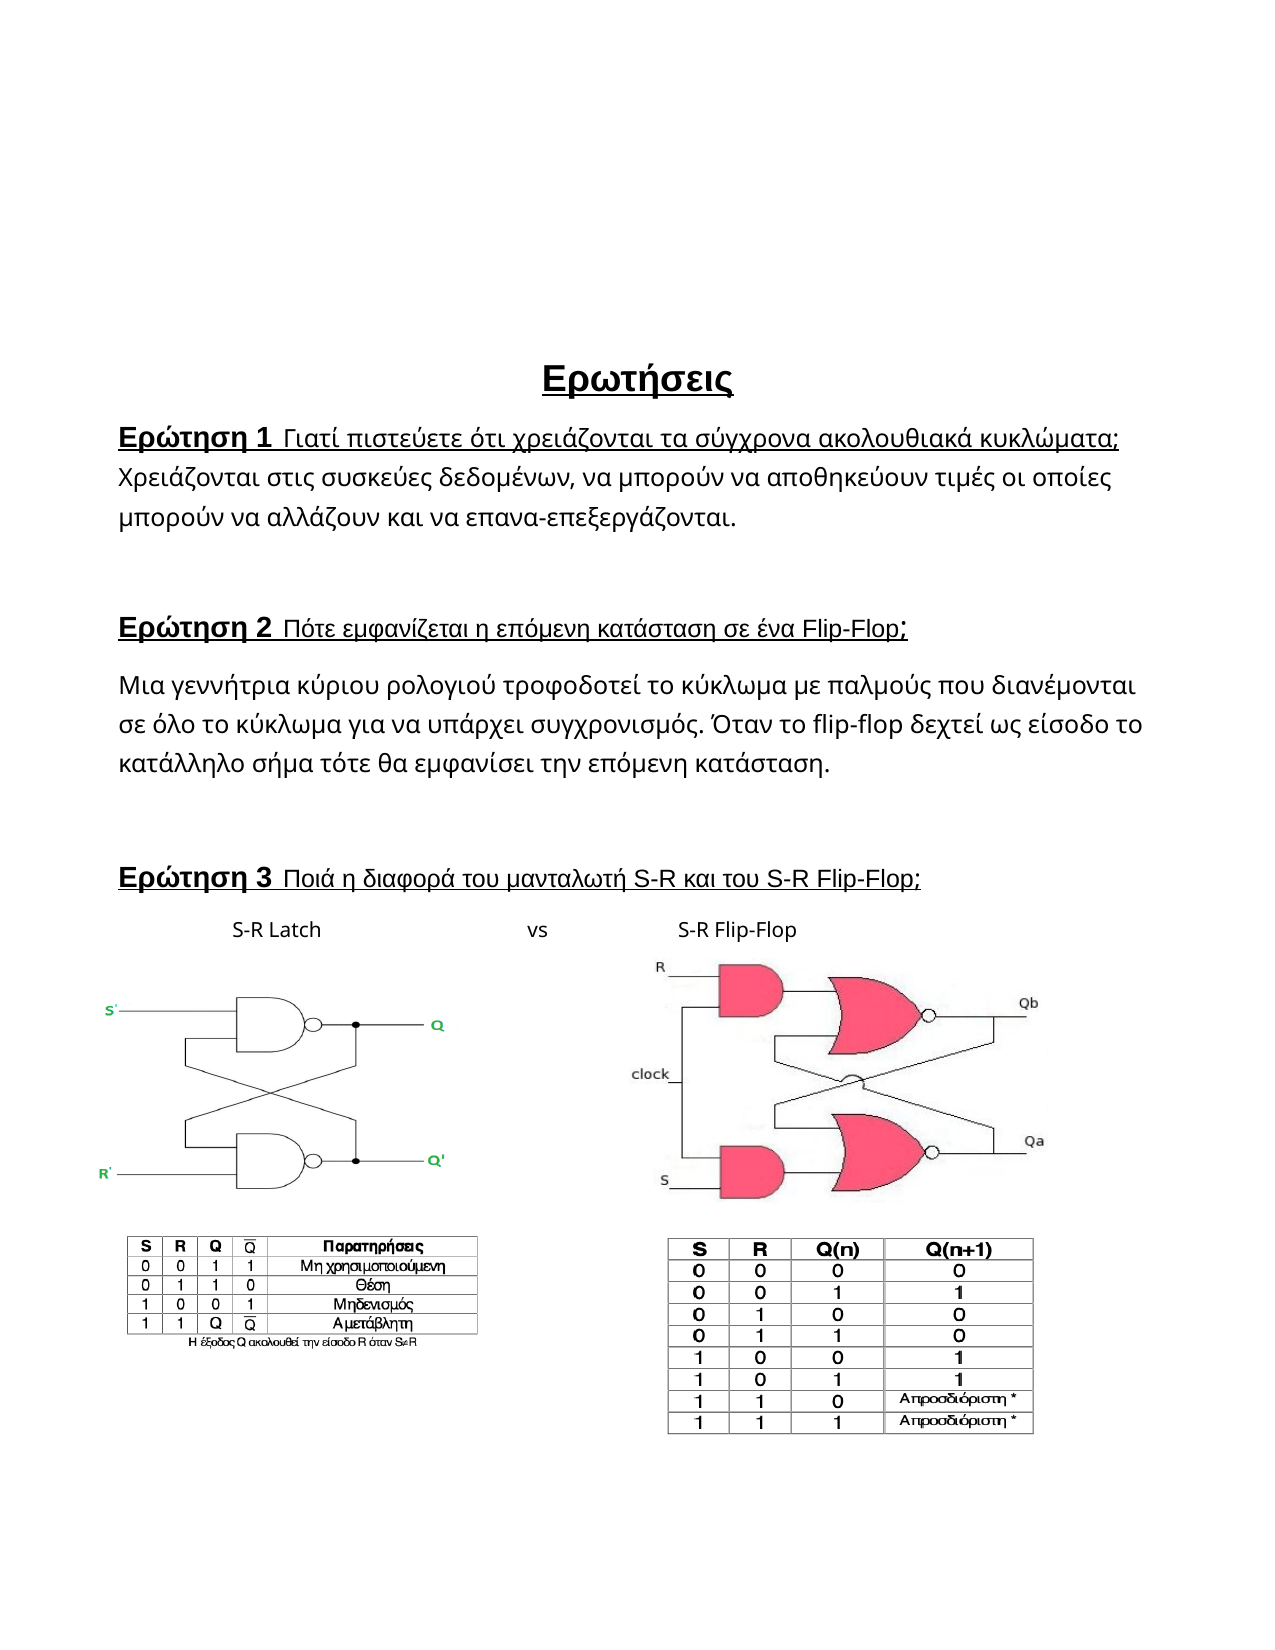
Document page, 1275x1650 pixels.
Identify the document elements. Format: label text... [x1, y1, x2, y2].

picture [658, 1230, 1038, 1435]
picture [86, 977, 483, 1204]
text Ερώτηση 1 Γιατί πιστεύετε ότι χρειάζονται τα σύγχρονα ακολουθιακά κυκλώματα; Xρειάζονται στις συσκεύες δεδομένων, να μπορούν να αποθηκεύουν τιμές οι οποίες μπορούν να αλλάζουν και να επανα-επεξεργάζονται. [118, 420, 1157, 533]
text Ερωτήσεις [118, 356, 1157, 399]
text Ερώτηση 2 Πότε εμφανίζεται η επόμενη κατάσταση σε ένα Flip-Flop; [118, 607, 1157, 646]
picture [116, 1229, 483, 1354]
text S-R Latch vs S-R Flip-Flop [118, 916, 1157, 944]
text Μια γεννήτρια κύριου ρολογιού τροφοδοτεί το κύκλωμα με παλμούς που διανέμονται σε όλο το κύκλωμα για να υπάρχει συγχρονισμός. Όταν το flip-flop δεχτεί ως είσοδο το κατάλληλο σήμα τότε θα εμφανίσει την επόμενη κατάσταση. [118, 668, 1157, 780]
picture [628, 958, 1049, 1203]
text Ερώτηση 3 Ποιά η διαφορά του μανταλωτή S-R και του S-R Flip-Flop; [118, 860, 1157, 894]
